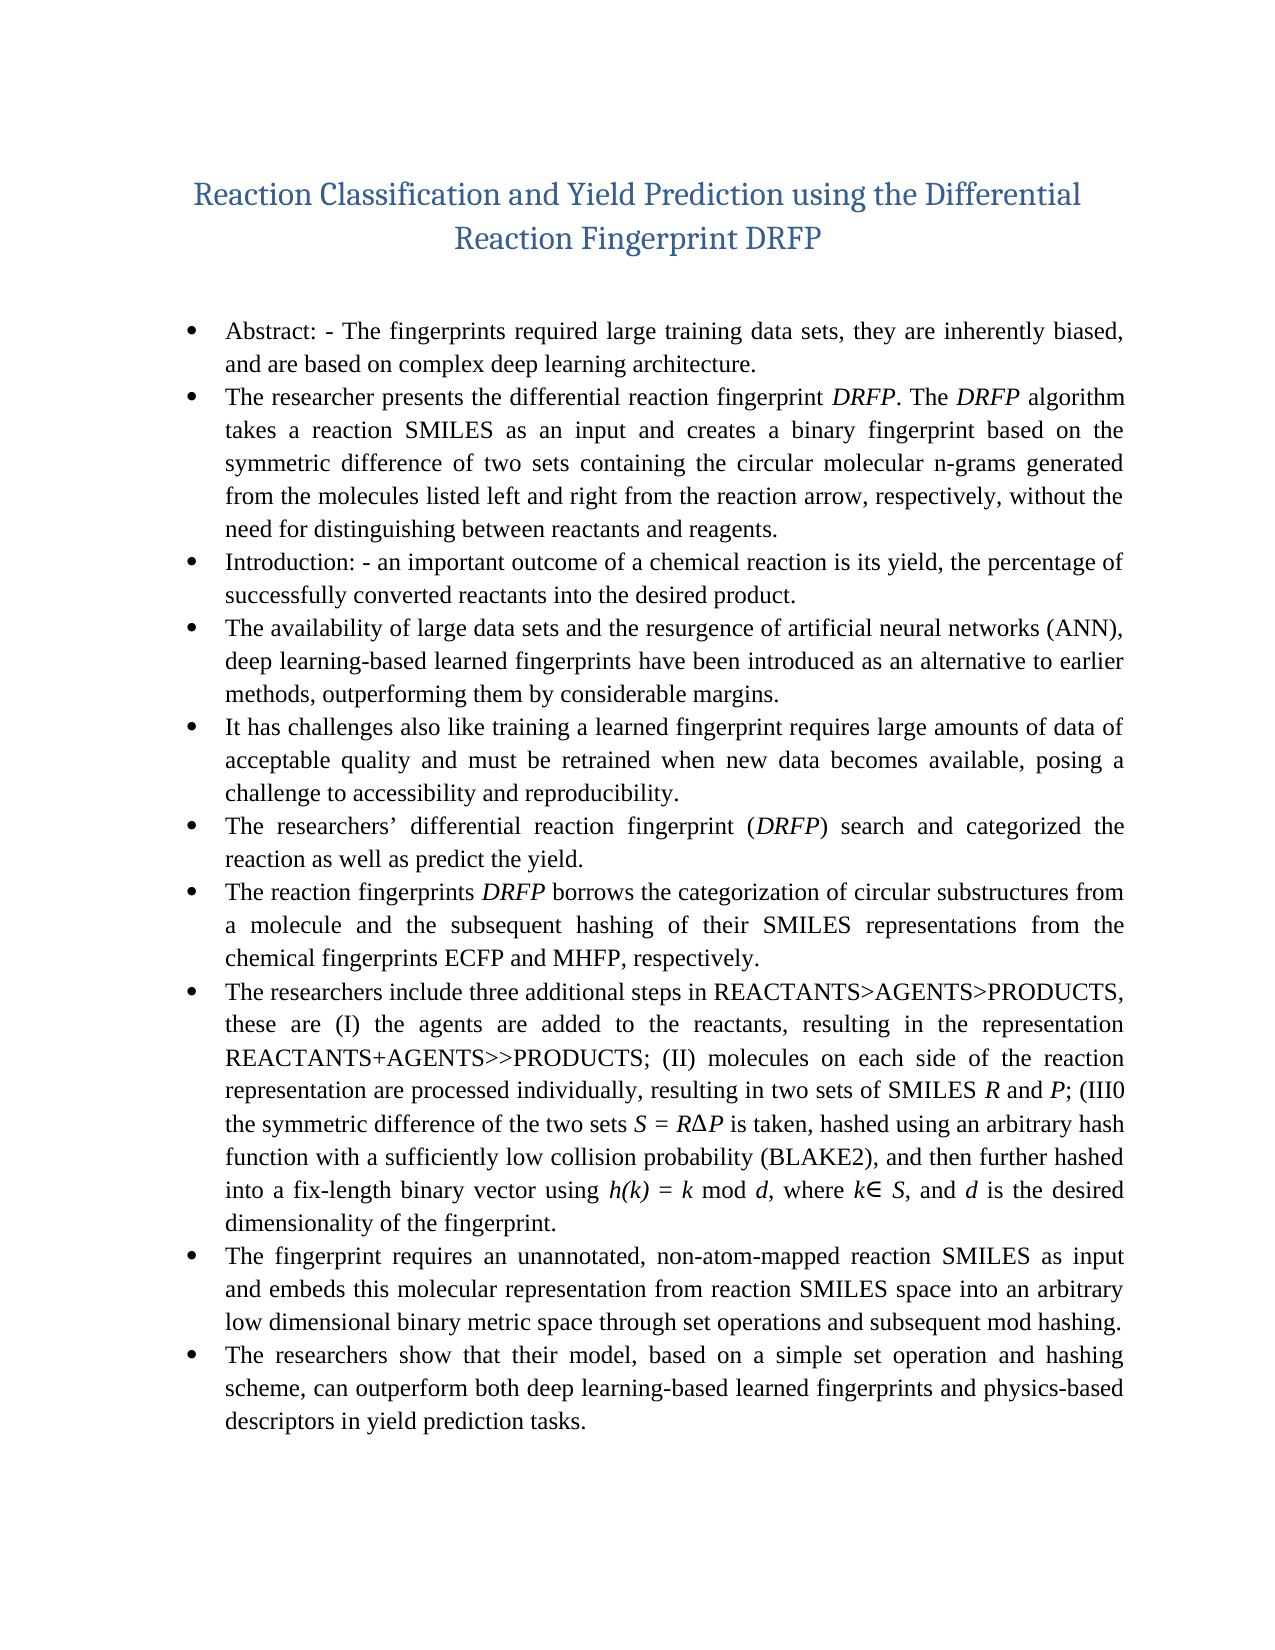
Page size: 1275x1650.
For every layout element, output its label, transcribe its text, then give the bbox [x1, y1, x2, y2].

list The researchers show that their model, based on a simple set operation and hashing scheme, can outperform both deep learning-based learned fingerprints and physics-based descriptors in yield prediction tasks. [187, 1340, 1125, 1434]
list The researchers include three additional steps in REACTANTS>AGENTS>PRODUCTS, these are (I) the agents are added to the reactants, resulting in the representation REACTANTS+AGENTS>>PRODUCTS; (II) molecules on each side of the reaction representation are processed individually, resulting in two sets of SMILES R and P; (III0 the symmetric difference of the two sets S = RP is taken, hashed using an arbitrary hash function with a sufficiently low collision probability (BLAKE2), and then further hashed into a fix-length binary vector using h(k) = k mod d, where k S, and d is the desired dimensionality of the fingerprint. [187, 977, 1125, 1236]
list Abstract: - The fingerprints required large training data sets, they are inherently biased, and are based on complex deep learning architecture. [187, 316, 1125, 378]
list Introduction: - an important outcome of a chemical reaction is its yield, the percentage of successfully converted reactants into the desired product. [187, 547, 1125, 609]
list The fingerprint requires an unannotated, non-atom-mapped reaction SMILES as input and embeds this molecular representation from reaction SMILES space into an arbitrary low dimensional binary metric space through set operations and subsequent mod hashing. [187, 1241, 1125, 1336]
list The researcher presents the differential reaction fingerprint DRFP. The DRFP algorithm takes a reaction SMILES as an input and creates a binary fingerprint based on the symmetric difference of two sets containing the circular molecular n-grams generated from the molecules listed left and right from the reaction arrow, respectively, without the need for distinguishing between reactants and reagents. [187, 382, 1125, 543]
list It has challenges also like training a learned fingerprint requires large amounts of data of acceptable quality and must be retrained when new data becomes available, posing a challenge to accessibility and reproducibility. [187, 712, 1125, 807]
list The availability of large data sets and the resurgence of artificial neural networks (ANN), deep learning-based learned fingerprints have been introduced as an alternative to earlier methods, outperforming them by considerable margins. [187, 613, 1125, 708]
list The researchers’ differential reaction fingerprint (DRFP) search and categorized the reaction as well as predict the yield. [187, 811, 1125, 873]
subtitle Reaction Classification and Yield Prediction using the Differential Reaction Fingerprint DRFP [150, 175, 1125, 257]
list The reaction fingerprints DRFP borrows the categorization of circular substructures from a molecule and the subsequent hashing of their SMILES representations from the chemical fingerprints ECFP and MHFP, respectively. [187, 877, 1125, 972]
